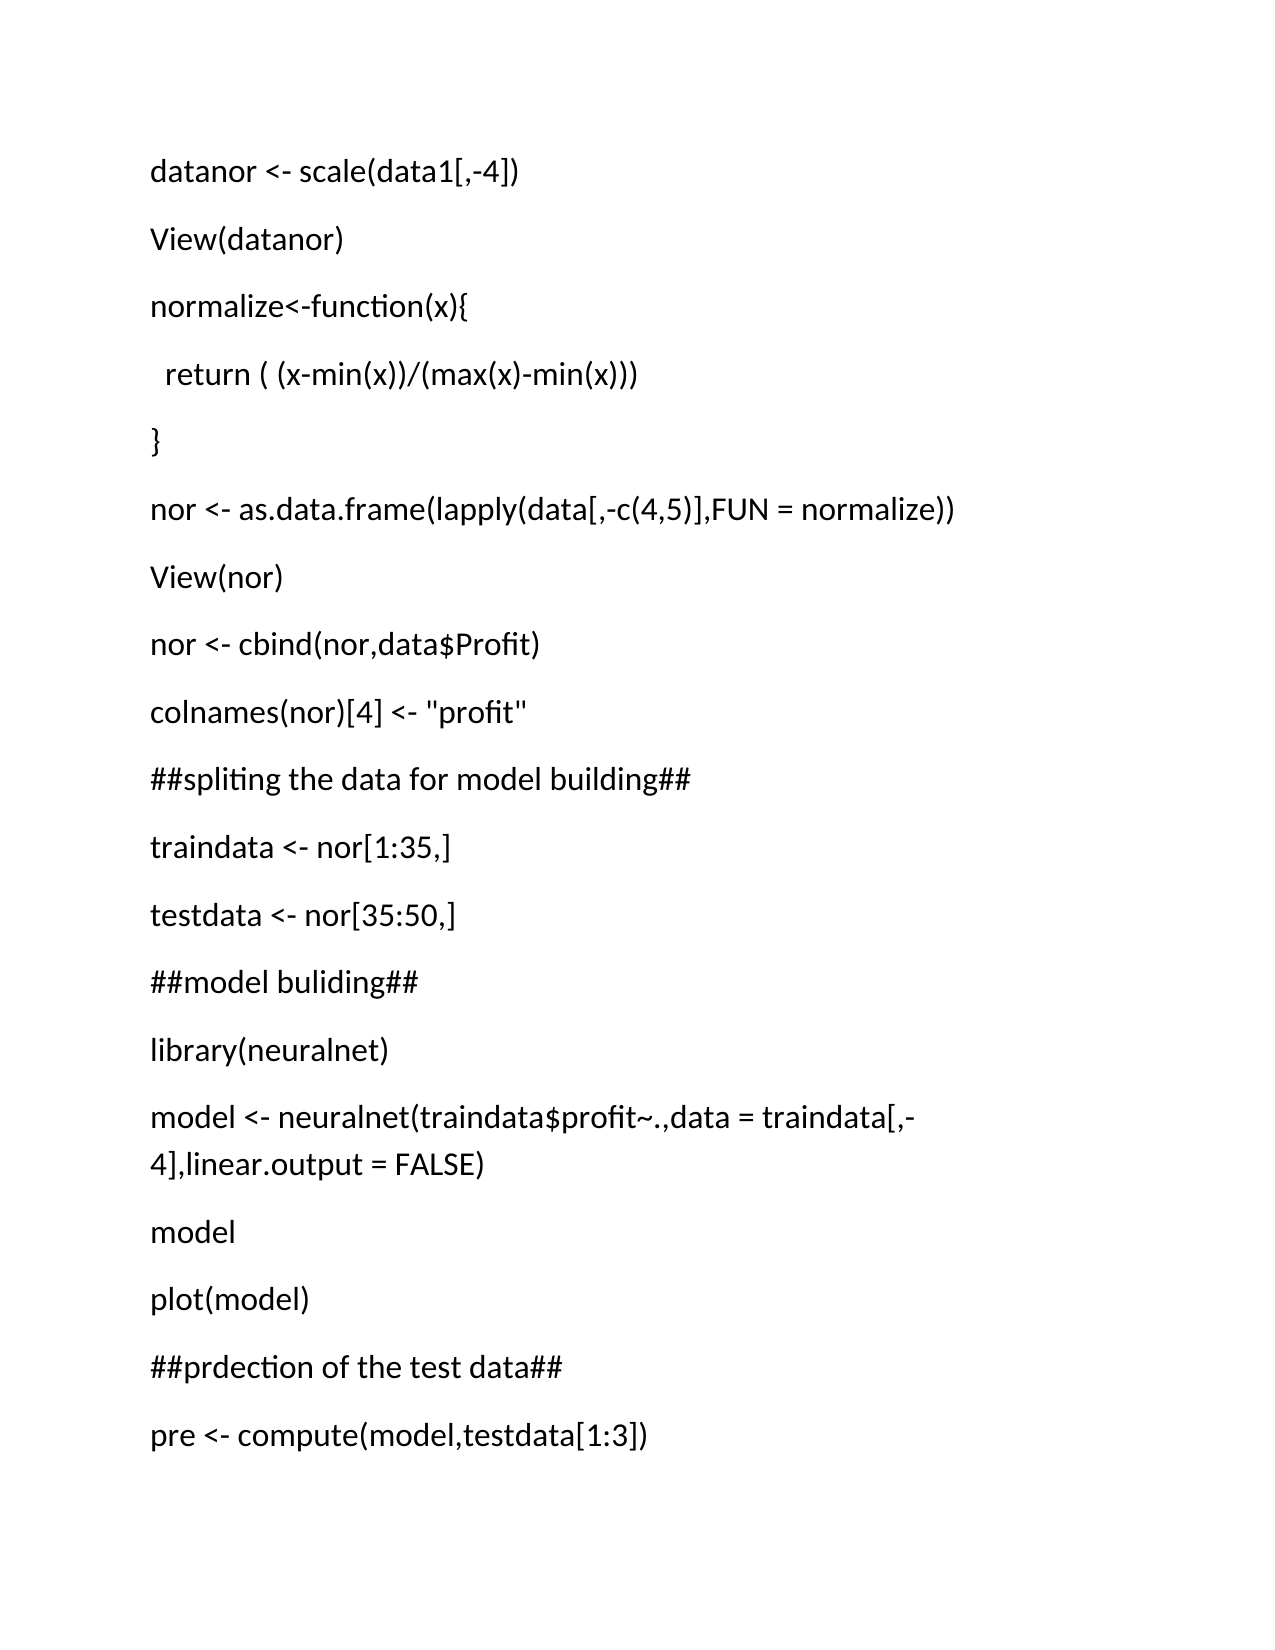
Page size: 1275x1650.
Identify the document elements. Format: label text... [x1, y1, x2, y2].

text nor <- cbind(nor,data$Profit) [150, 623, 1125, 664]
text pre <- compute(model,testdata[1:3]) [150, 1414, 1125, 1454]
text testdata <- nor[35:50,] [150, 894, 1125, 934]
text View(datanor) [150, 218, 1125, 258]
text nor <- as.data.frame(lapply(data[,-c(4,5)],FUN = normalize)) [150, 488, 1125, 529]
text ##model buliding## [150, 961, 1125, 1002]
text View(nor) [150, 556, 1125, 596]
text datanor <- scale(data1[,-4]) [150, 150, 1125, 191]
text ##prdection of the test data## [150, 1346, 1125, 1387]
text } [150, 420, 1125, 461]
text normalize<-function(x){ [150, 285, 1125, 326]
text plot(model) [150, 1278, 1125, 1319]
text ##spliting the data for model building## [150, 758, 1125, 799]
text traindata <- nor[1:35,] [150, 826, 1125, 867]
text colnames(nor)[4] <- "profit" [150, 691, 1125, 732]
text return ( (x-min(x))/(max(x)-min(x))) [150, 353, 1125, 393]
text model [150, 1211, 1125, 1252]
text library(neuralnet) [150, 1029, 1125, 1069]
text model <- neuralnet(traindata$profit~.,data = traindata[,-4],linear.output = FALSE) [150, 1096, 1125, 1184]
